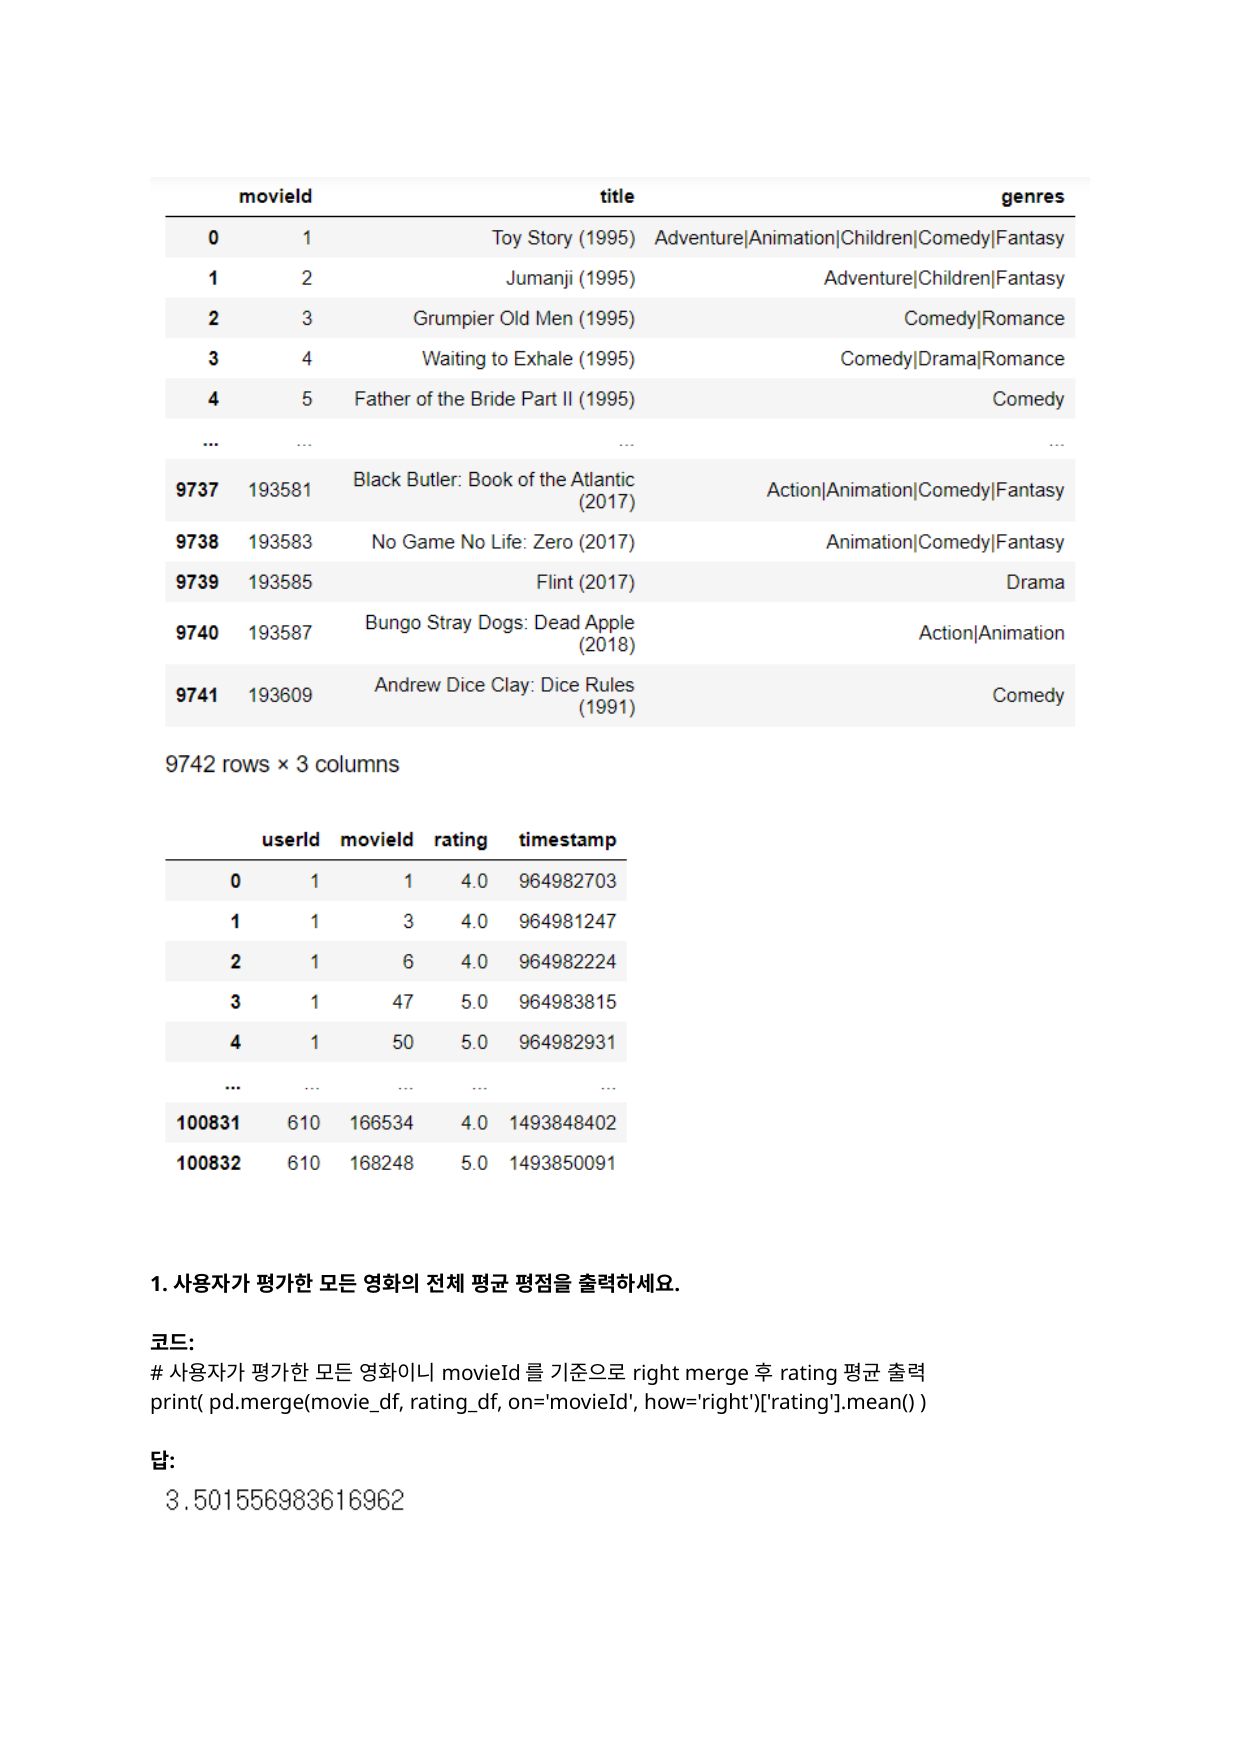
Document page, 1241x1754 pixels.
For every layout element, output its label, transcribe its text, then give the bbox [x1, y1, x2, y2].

picture [150, 1474, 466, 1529]
picture [150, 177, 1091, 1183]
text # 사용자가 평가한 모든 영화이니 movieId를 기준으로 right merge 후 rating 평균 출력 [150, 1357, 1090, 1387]
text 1. 사용자가 평가한 모든 영화의 전체 평균 평점을 출력하세요. [150, 1268, 1090, 1298]
text 답: [150, 1444, 1090, 1474]
text 코드: [150, 1326, 1090, 1357]
text print( pd.merge(movie_df, rating_df, on='movieId', how='right')['rating'].mean() ) [150, 1387, 1090, 1415]
